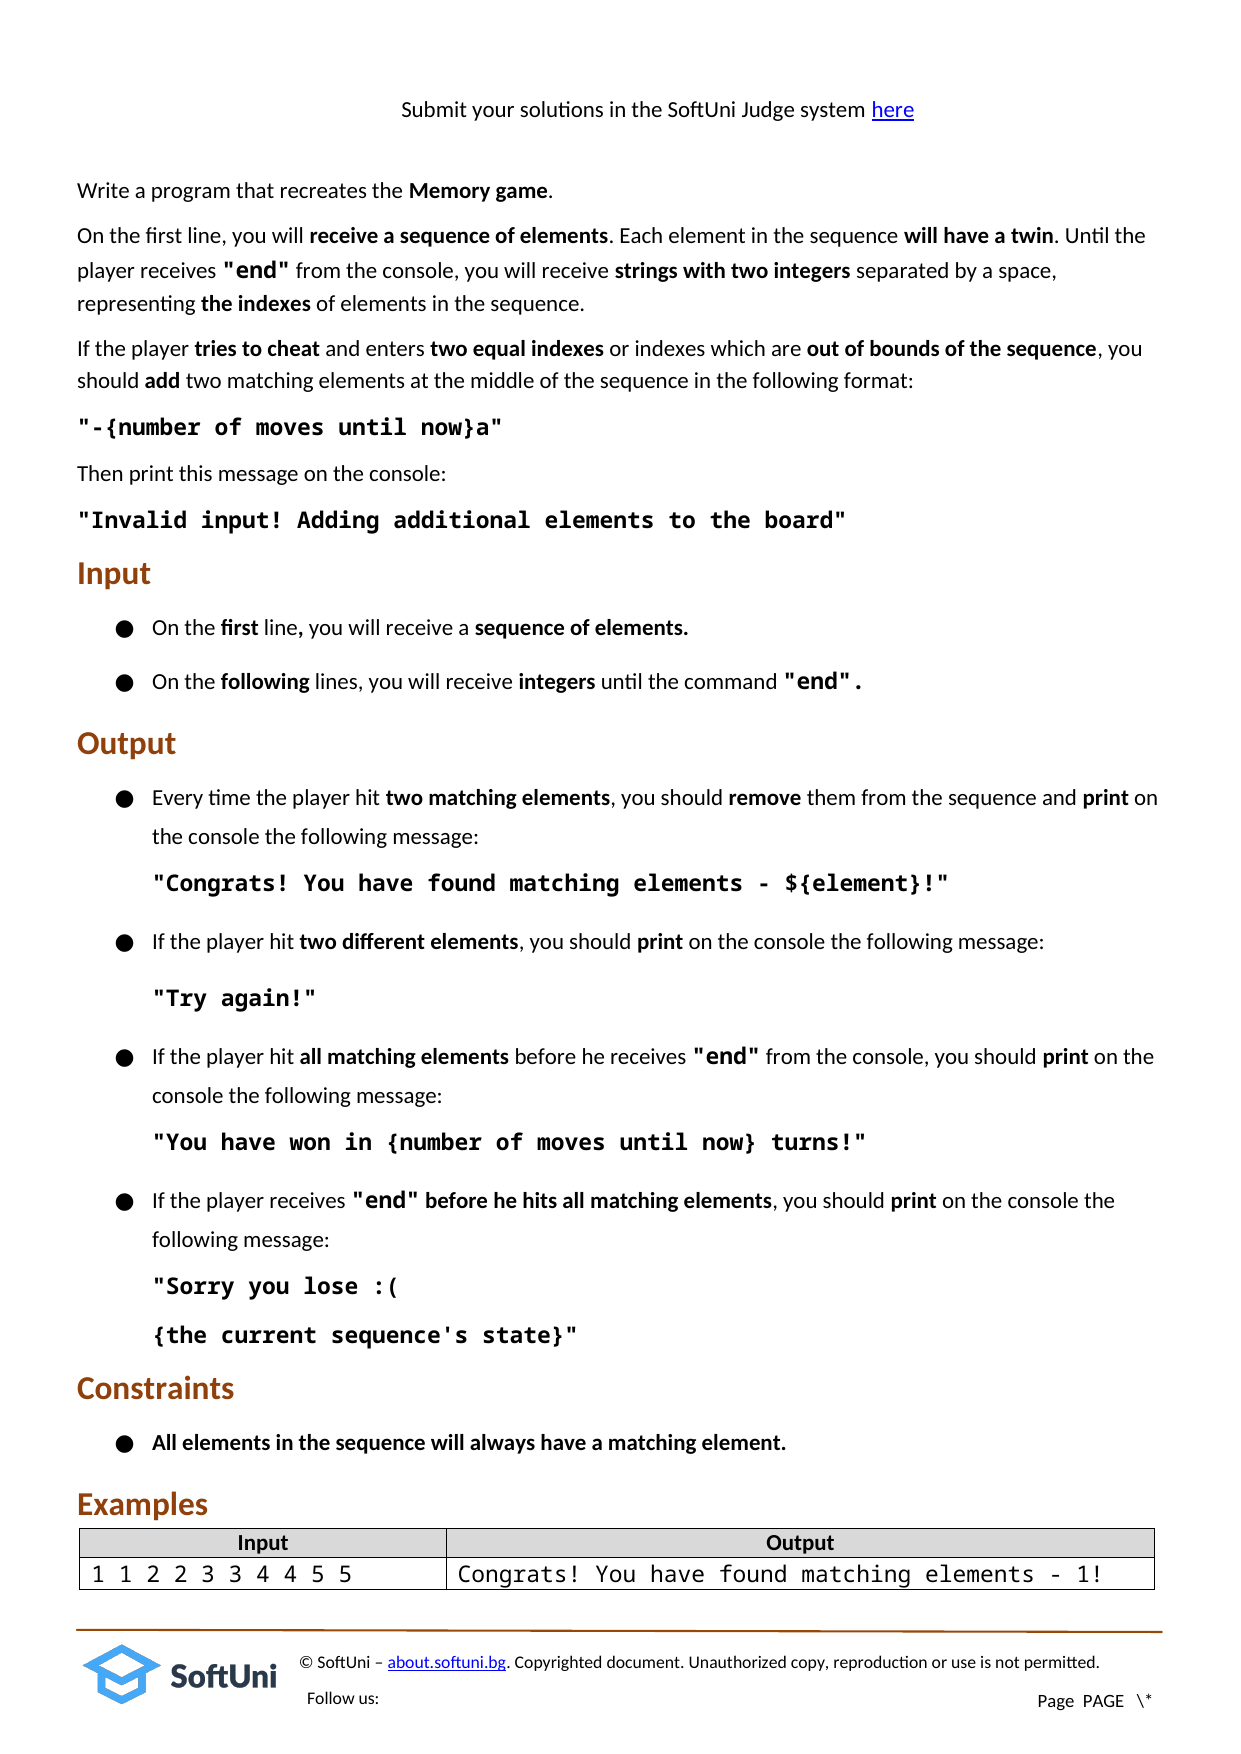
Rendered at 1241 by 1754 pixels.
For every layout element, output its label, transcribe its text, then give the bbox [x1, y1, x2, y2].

list On the first line, you will receive a sequence of elements. [114, 601, 1163, 648]
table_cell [447, 1558, 1154, 1589]
text "Congrats! You have found matching elements - ${element}!" [77, 867, 1163, 898]
text "Invalid input! Adding additional elements to the board" [77, 504, 1163, 535]
text "You have won in {number of moves until now} turns!" [77, 1126, 1163, 1157]
list If the player hit two different elements, you should print on the console the following message: [114, 915, 1163, 962]
table_header Input [80, 1529, 446, 1557]
list Every time the player hit two matching elements, you should remove them from the sequence and print on the console the following message: [114, 771, 1163, 850]
text {the current sequence's state}" [77, 1319, 1163, 1350]
subtitle Output [77, 722, 1163, 763]
text Then print this message on the console: [77, 459, 1163, 487]
subtitle Input [77, 552, 1163, 593]
text "-{number of moves until now}a" [77, 411, 1163, 442]
text If the player tries to cheat and enters two equal indexes or indexes which are out of bounds of the sequence, you should add two matching elements at the middle of the sequence in the following format: [77, 334, 1163, 394]
picture [76, 1638, 283, 1710]
text Write a program that recreates the Memory game. [77, 176, 1163, 204]
table_header Output [447, 1529, 1154, 1557]
list If the player hit all matching elements before he receives "end" from the console, you should print on the console the following message: [114, 1030, 1163, 1109]
text "Sorry you lose :( [77, 1270, 1163, 1301]
subtitle Constraints [77, 1367, 1163, 1408]
list On the following lines, you will receive integers until the command "end". [114, 655, 1163, 702]
list If the player receives "end" before he hits all matching elements, you should print on the console the following message: [114, 1174, 1163, 1253]
text "Try again!" [77, 982, 1163, 1013]
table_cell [80, 1558, 446, 1589]
list All elements in the sequence will always have a matching element. [114, 1416, 1163, 1463]
text On the first line, you will receive a sequence of elements. Each element in the sequence will have a twin. Until the player receives "end" from the console, you will receive strings with two integers separated by a space, representing the indexes of elements in the sequence. [77, 221, 1163, 317]
text Submit your solutions in the SoftUni Judge system here [152, 95, 1163, 123]
subtitle Examples [77, 1483, 1163, 1523]
